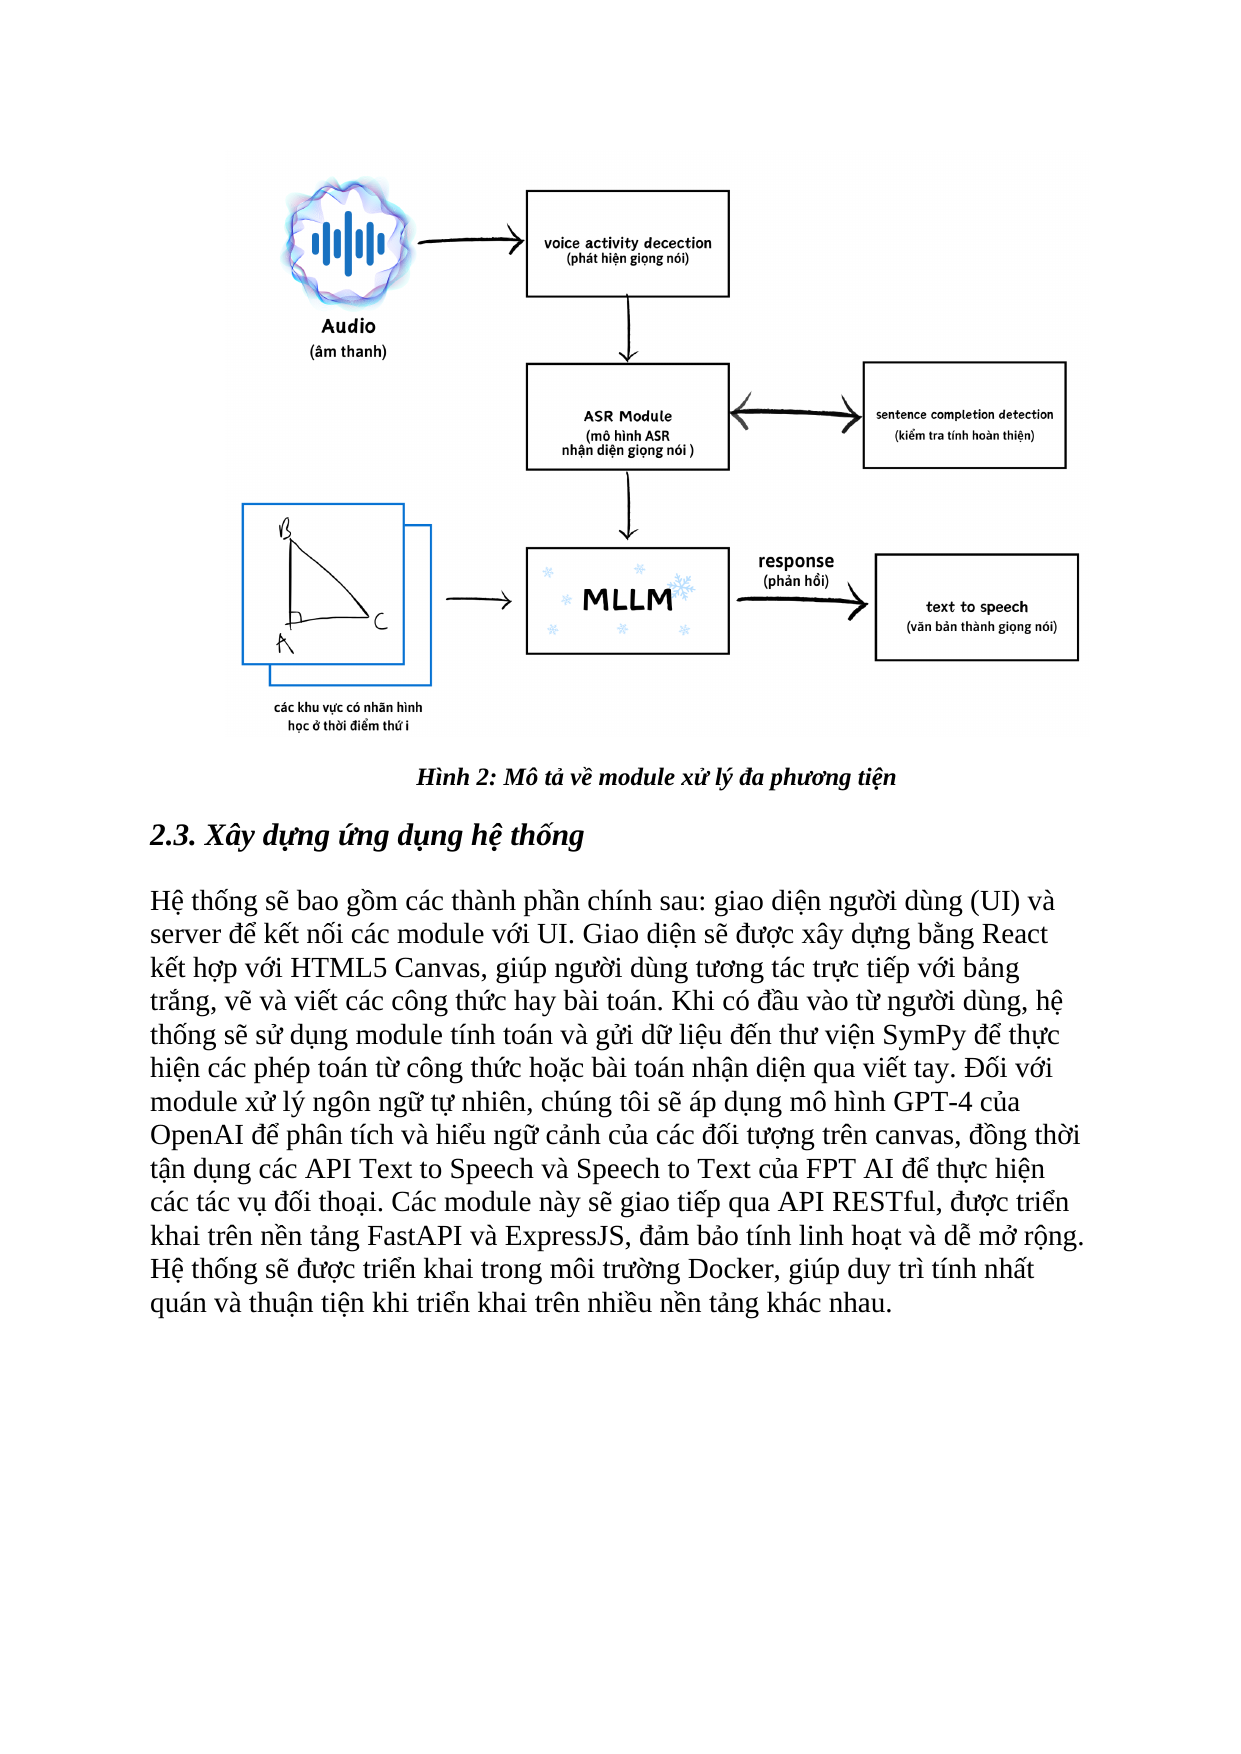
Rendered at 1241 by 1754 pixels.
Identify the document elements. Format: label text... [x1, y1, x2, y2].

text 2.3. Xây dựng ứng dụng hệ thống [150, 816, 1090, 852]
picture [225, 150, 1090, 737]
text Hệ thống sẽ bao gồm các thành phần chính sau: giao diện người dùng (UI) và server để kết nối các module với UI. Giao diện sẽ được xây dựng bằng React kết hợp với HTML5 Canvas, giúp người dùng tương tác trực tiếp với bảng trắng, vẽ và viết các công thức hay bài toán. Khi có đầu vào từ người dùng, hệ thống sẽ sử dụng module tính toán và gửi dữ liệu đến thư viện SymPy để thực hiện các phép toán từ công thức hoặc bài toán nhận diện qua viết tay. Đối với module xử lý ngôn ngữ tự nhiên, chúng tôi sẽ áp dụng mô hình GPT-4 của OpenAI để phân tích và hiểu ngữ cảnh của các đối tượng trên canvas, đồng thời tận dụng các API Text to Speech và Speech to Text của FPT AI để thực hiện các tác vụ đối thoại. Các module này sẽ giao tiếp qua API RESTful, được triển khai trên nền tảng FastAPI và ExpressJS, đảm bảo tính linh hoạt và dễ mở rộng. Hệ thống sẽ được triển khai trong môi trường Docker, giúp duy trì tính nhất quán và thuận tiện khi triển khai trên nhiều nền tảng khác nhau. [150, 883, 1090, 1319]
text Hình 2: Mô tả về module xử lý đa phương tiện [225, 762, 1090, 791]
